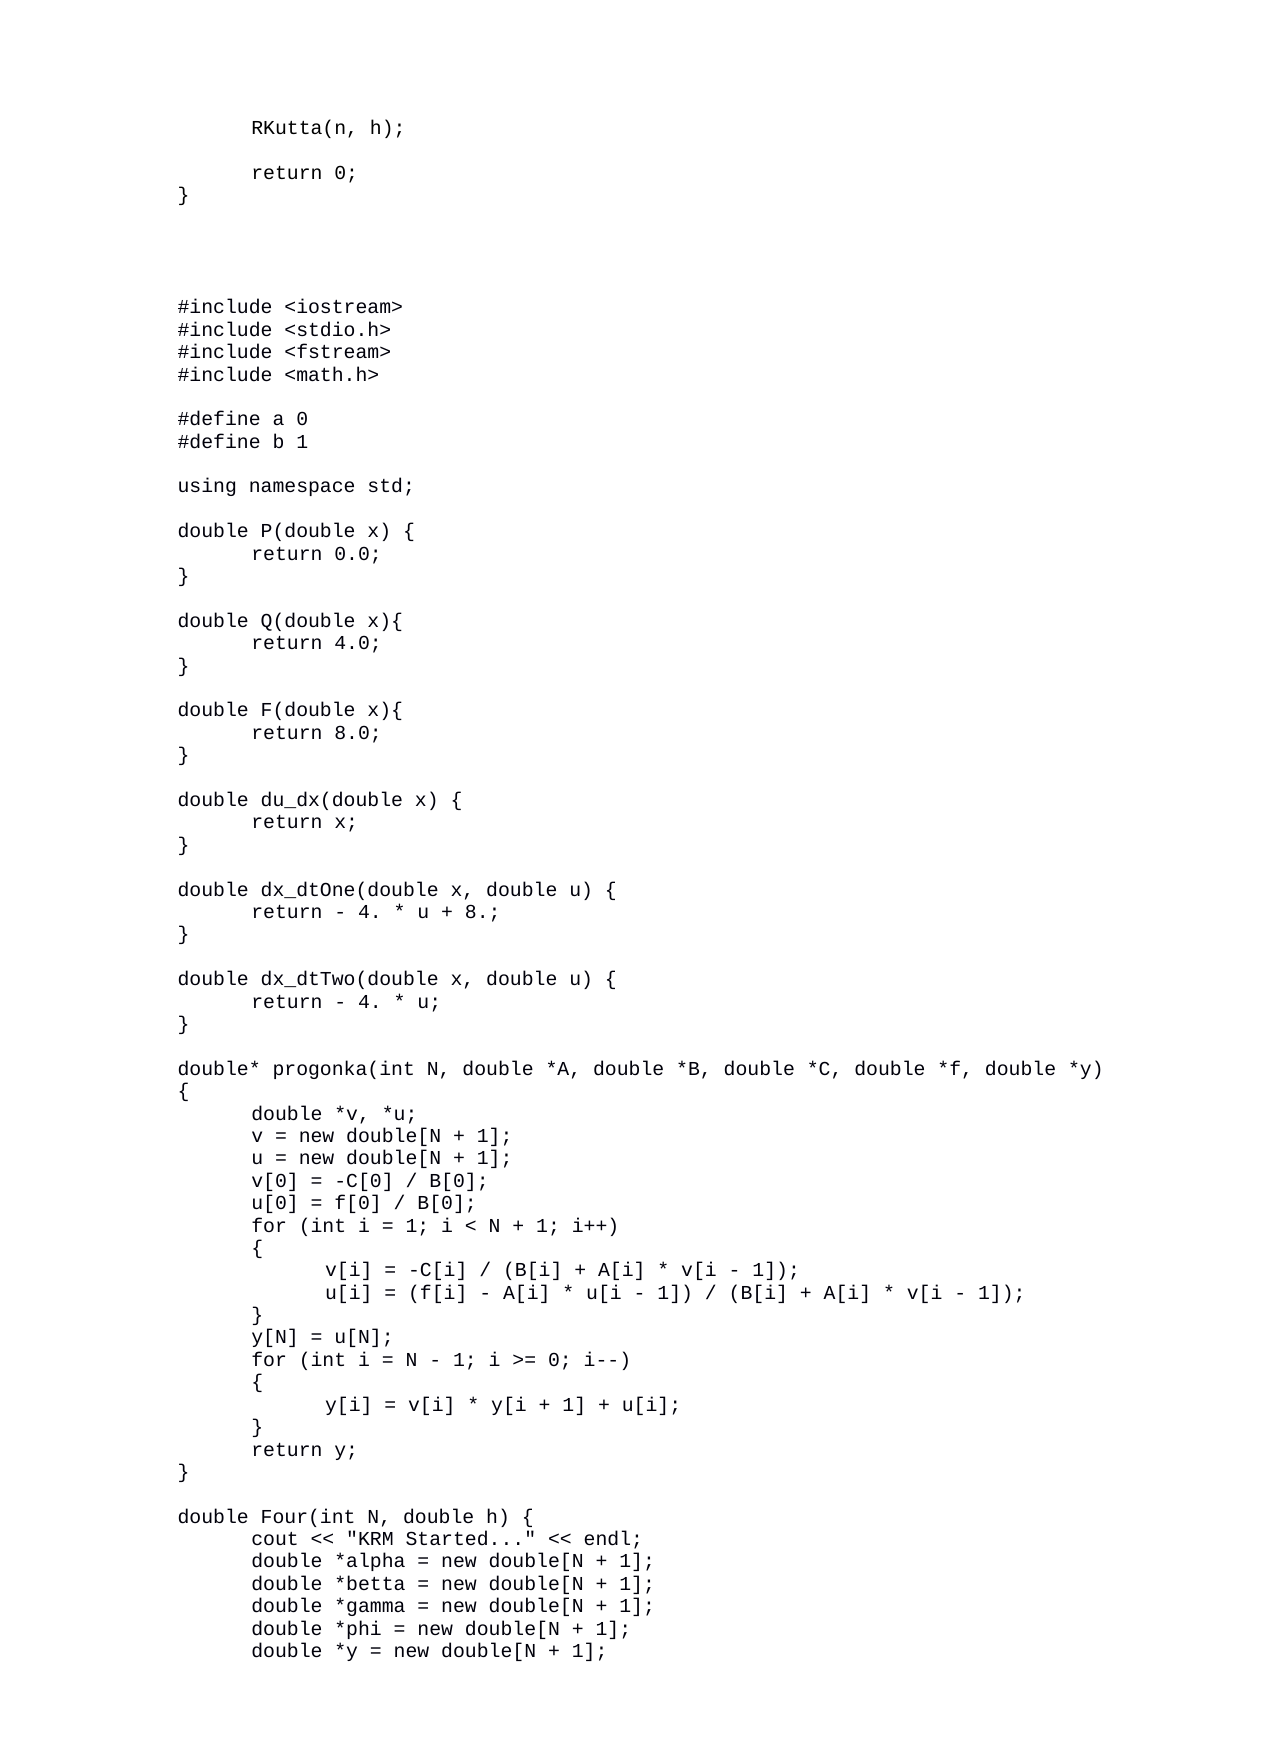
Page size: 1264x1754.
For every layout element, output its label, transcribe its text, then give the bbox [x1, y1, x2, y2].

text v[i] = -C[i] / (B[i] + A[i] * v[i - 1]); [177, 1260, 1175, 1283]
text } [177, 1462, 1175, 1484]
text double P(double x) { [177, 521, 1175, 544]
text double *alpha = new double[N + 1]; [177, 1551, 1175, 1574]
text double *gamma = new double[N + 1]; [177, 1596, 1175, 1619]
text } [177, 835, 1175, 857]
text double *v, *u; [177, 1103, 1175, 1126]
text y[N] = u[N]; [177, 1327, 1175, 1350]
text u = new double[N + 1]; [177, 1148, 1175, 1171]
text return 4.0; [177, 633, 1175, 656]
text v[0] = -C[0] / B[0]; [177, 1171, 1175, 1193]
text } [177, 185, 1175, 208]
text u[i] = (f[i] - A[i] * u[i - 1]) / (B[i] + A[i] * v[i - 1]); [177, 1283, 1175, 1305]
text #include <fstream> [177, 342, 1175, 364]
text double *y = new double[N + 1]; [177, 1641, 1175, 1663]
text double Q(double x){ [177, 611, 1175, 633]
text #include <iostream> [177, 297, 1175, 320]
text double F(double x){ [177, 700, 1175, 723]
text { [177, 1081, 1175, 1103]
text cout << "KRM Started..." << endl; [177, 1529, 1175, 1551]
text return 0; [177, 163, 1175, 185]
text } [177, 745, 1175, 768]
text { [177, 1238, 1175, 1260]
text u[0] = f[0] / B[0]; [177, 1193, 1175, 1216]
text return - 4. * u + 8.; [177, 902, 1175, 924]
text double Four(int N, double h) { [177, 1507, 1175, 1529]
text double dx_dtTwo(double x, double u) { [177, 969, 1175, 992]
text for (int i = 1; i < N + 1; i++) [177, 1216, 1175, 1238]
text } [177, 656, 1175, 678]
text { [177, 1372, 1175, 1395]
text } [177, 1014, 1175, 1036]
text #include <stdio.h> [177, 320, 1175, 342]
text double dx_dtOne(double x, double u) { [177, 879, 1175, 902]
text double* progonka(int N, double *A, double *B, double *C, double *f, double *y) [177, 1059, 1175, 1081]
text double *phi = new double[N + 1]; [177, 1619, 1175, 1641]
text } [177, 566, 1175, 588]
text return 8.0; [177, 723, 1175, 745]
text double *betta = new double[N + 1]; [177, 1574, 1175, 1596]
text double du_dx(double x) { [177, 790, 1175, 812]
text using namespace std; [177, 476, 1175, 499]
text } [177, 1305, 1175, 1327]
text } [177, 1417, 1175, 1439]
text y[i] = v[i] * y[i + 1] + u[i]; [177, 1395, 1175, 1417]
text return - 4. * u; [177, 992, 1175, 1014]
text v = new double[N + 1]; [177, 1126, 1175, 1148]
text #define a 0 [177, 409, 1175, 432]
text return x; [177, 812, 1175, 835]
text RKutta(n, h); [177, 118, 1175, 141]
text } [177, 924, 1175, 947]
text for (int i = N - 1; i >= 0; i--) [177, 1350, 1175, 1372]
text return y; [177, 1439, 1175, 1462]
text #include <math.h> [177, 364, 1175, 387]
text #define b 1 [177, 432, 1175, 454]
text return 0.0; [177, 544, 1175, 566]
